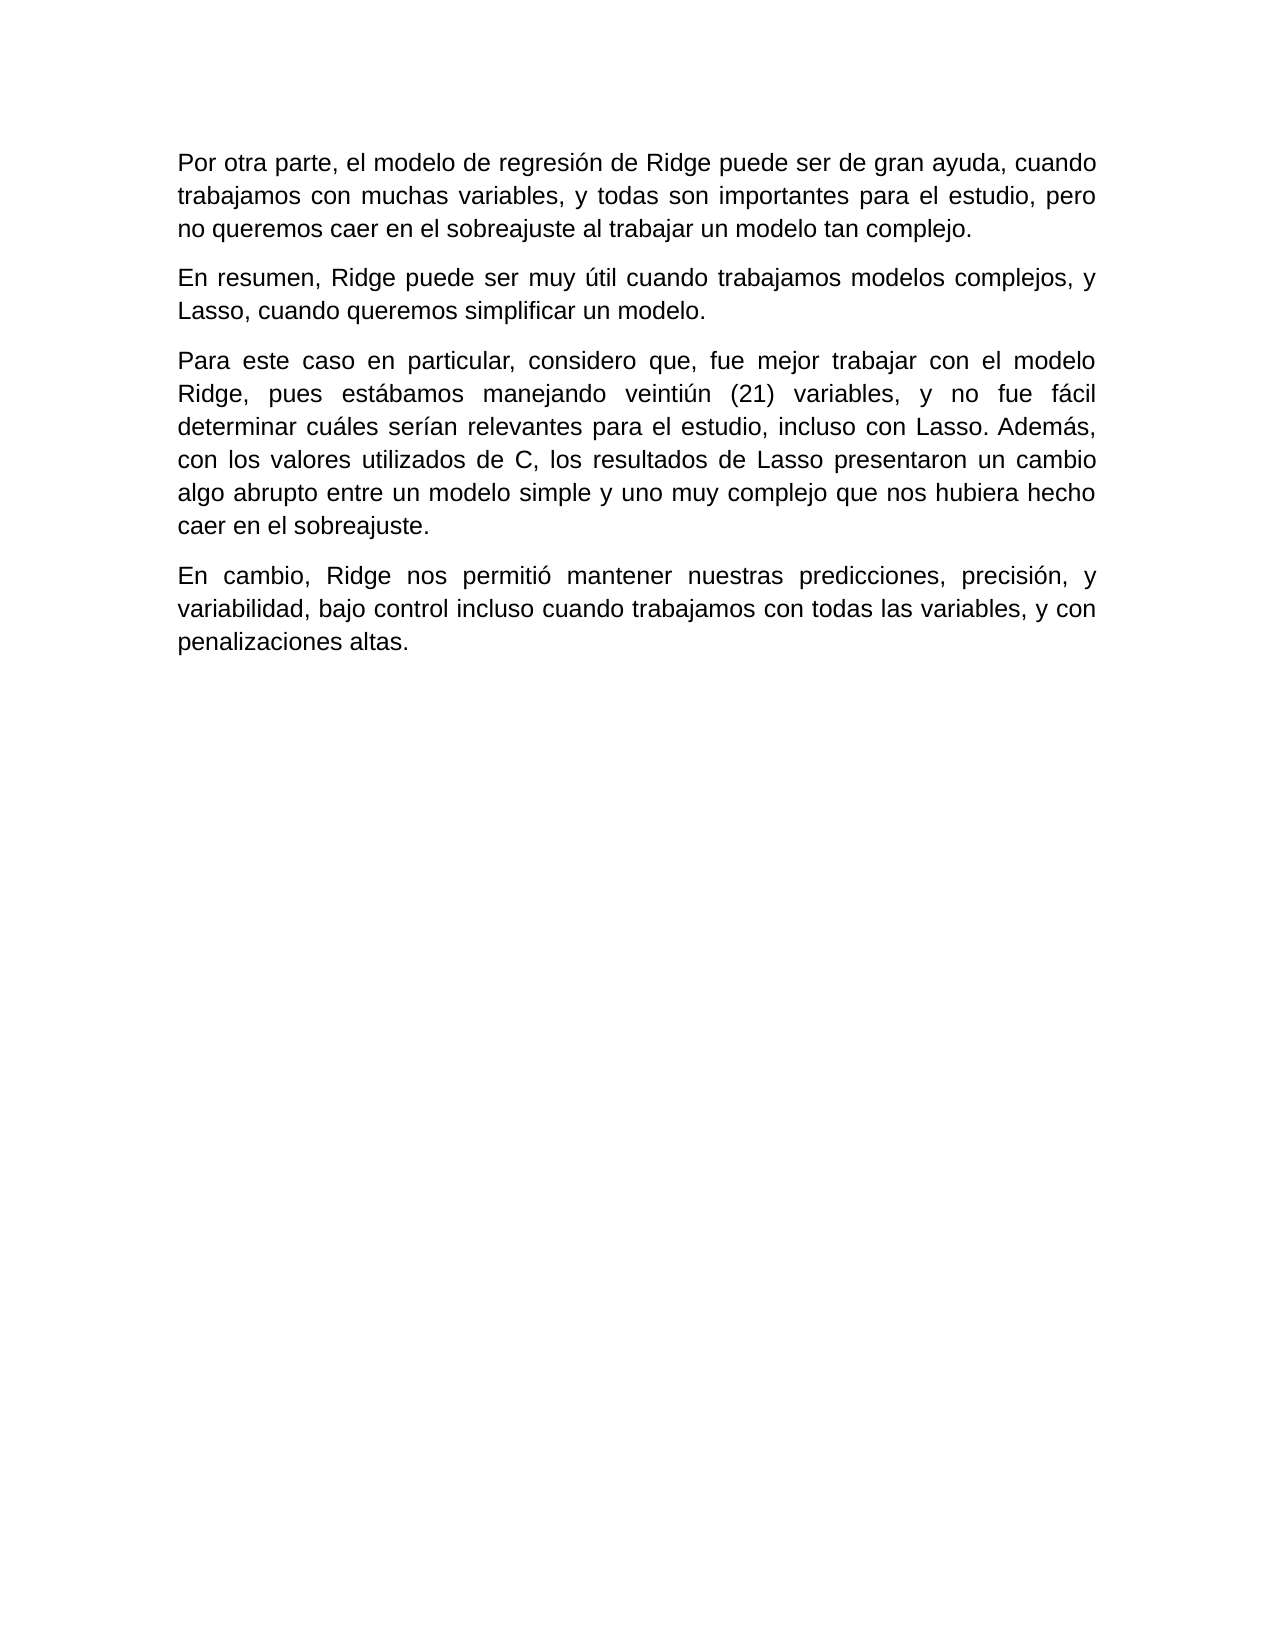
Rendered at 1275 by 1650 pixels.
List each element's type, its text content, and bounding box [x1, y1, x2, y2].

text En cambio, Ridge nos permitió mantener nuestras predicciones, precisión, y variabilidad, bajo control incluso cuando trabajamos con todas las variables, y con penalizaciones altas. [177, 561, 1098, 656]
text Por otra parte, el modelo de regresión de Ridge puede ser de gran ayuda, cuando trabajamos con muchas variables, y todas son importantes para el estudio, pero no queremos caer en el sobreajuste al trabajar un modelo tan complejo. [177, 148, 1098, 242]
text Para este caso en particular, considero que, fue mejor trabajar con el modelo Ridge, pues estábamos manejando veintiún (21) variables, y no fue fácil determinar cuáles serían relevantes para el estudio, incluso con Lasso. Además, con los valores utilizados de C, los resultados de Lasso presentaron un cambio algo abrupto entre un modelo simple y uno muy complejo que nos hubiera hecho caer en el sobreajuste. [177, 346, 1098, 540]
text En resumen, Ridge puede ser muy útil cuando trabajamos modelos complejos, y Lasso, cuando queremos simplificar un modelo. [177, 263, 1098, 325]
